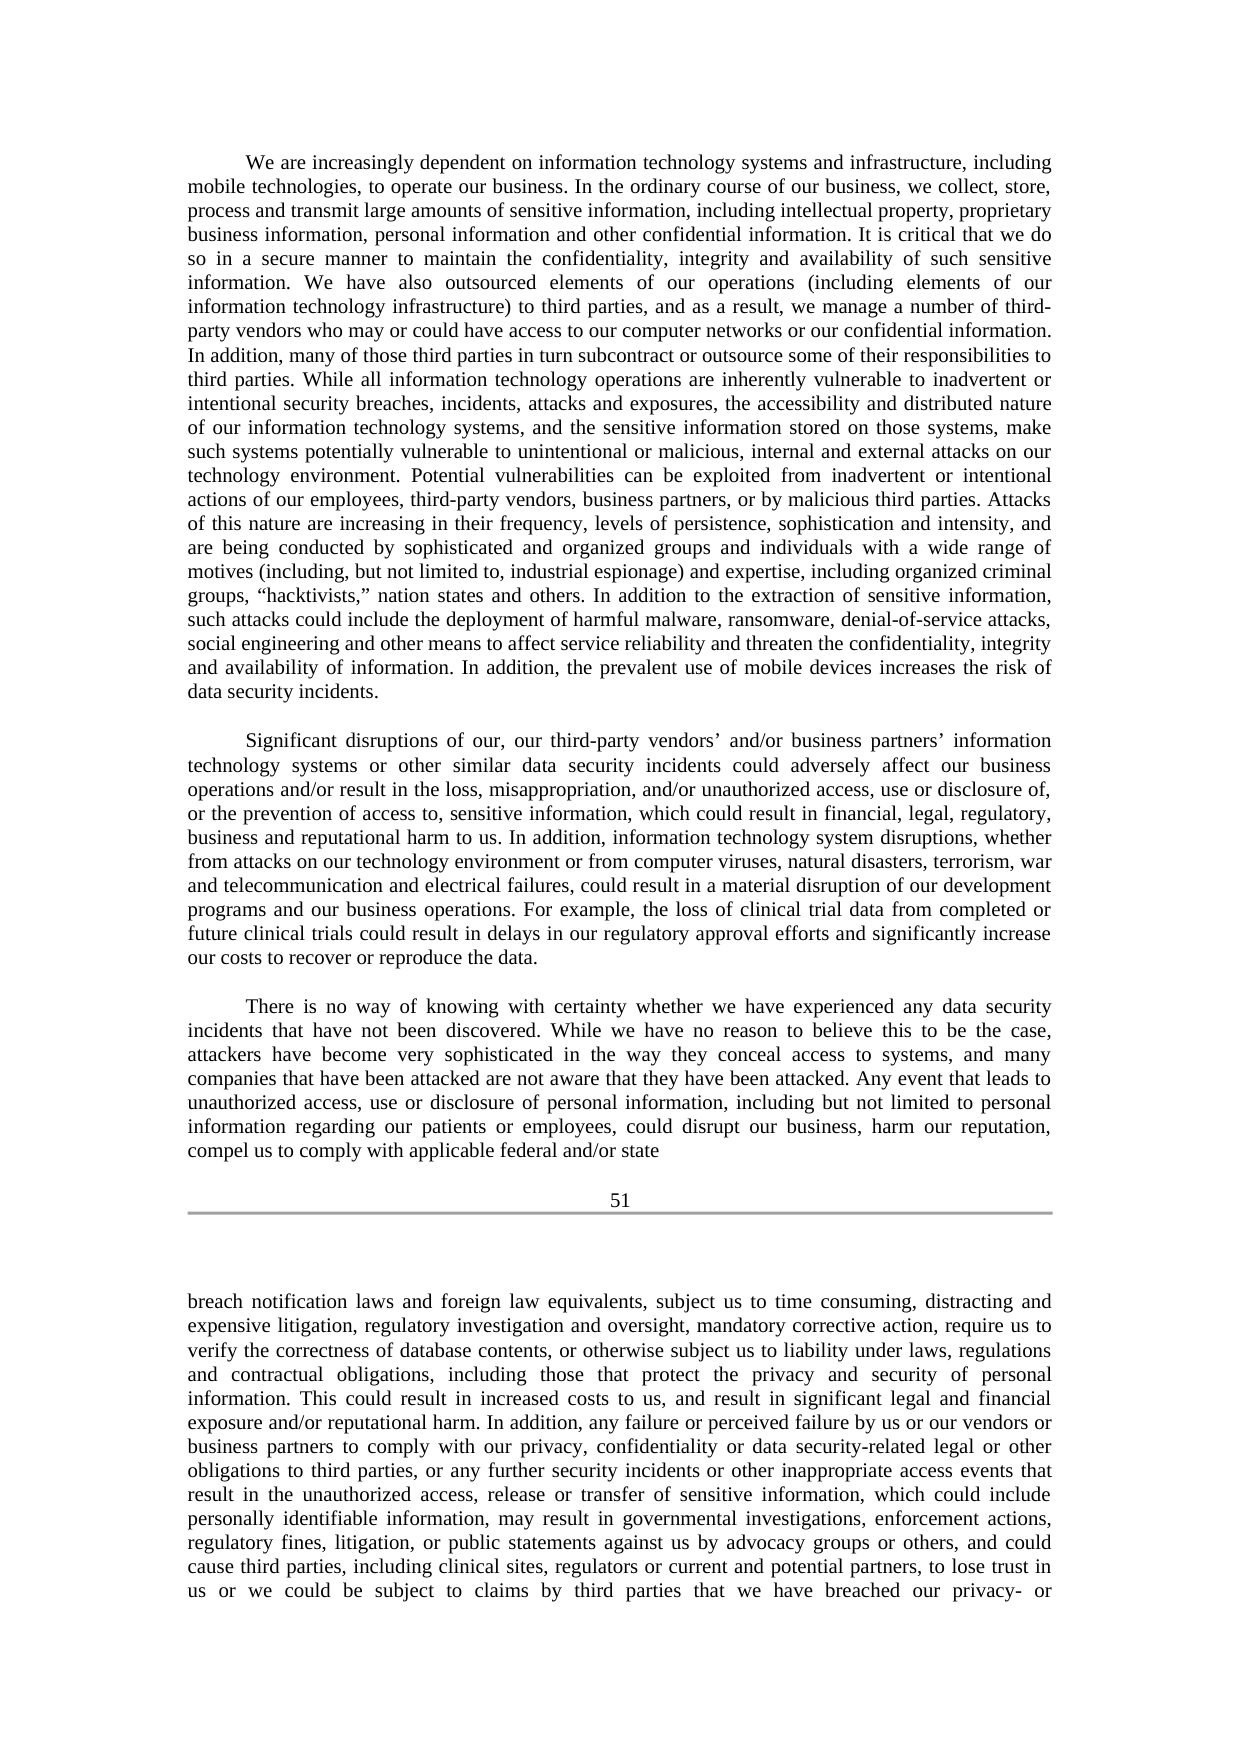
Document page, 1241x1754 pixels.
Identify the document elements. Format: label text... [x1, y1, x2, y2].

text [187, 1289, 1053, 1602]
text 51 [187, 1187, 1053, 1211]
text Significant disruptions of our, our third-party vendors’ and/or business partners’ information technology systems or other similar data security incidents could adversely affect our business operations and/or result in the loss, misappropriation, and/or unauthorized access, use or disclosure of, or the prevention of access to, sensitive information, which could result in financial, legal, regulatory, business and reputational harm to us. In addition, information technology system disruptions, whether from attacks on our technology environment or from computer viruses, natural disasters, terrorism, war and telecommunication and electrical failures, could result in a material disruption of our development programs and our business operations. For example, the loss of clinical trial data from completed or future clinical trials could result in delays in our regulatory approval efforts and significantly increase our costs to recover or reproduce the data. [187, 728, 1053, 969]
text There is no way of knowing with certainty whether we have experienced any data security incidents that have not been discovered. While we have no reason to believe this to be the case, attackers have become very sophisticated in the way they conceal access to systems, and many companies that have been attacked are not aware that they have been attacked. Any event that leads to unauthorized access, use or disclosure of personal information, including but not limited to personal information regarding our patients or employees, could disrupt our business, harm our reputation, compel us to comply with applicable federal and/or state [187, 994, 1053, 1162]
text We are increasingly dependent on information technology systems and infrastructure, including mobile technologies, to operate our business. In the ordinary course of our business, we collect, store, process and transmit large amounts of sensitive information, including intellectual property, proprietary business information, personal information and other confidential information. It is critical that we do so in a secure manner to maintain the confidentiality, integrity and availability of such sensitive information. We have also outsourced elements of our operations (including elements of our information technology infrastructure) to third parties, and as a result, we manage a number of third-party vendors who may or could have access to our computer networks or our confidential information. In addition, many of those third parties in turn subcontract or outsource some of their responsibilities to third parties. While all information technology operations are inherently vulnerable to inadvertent or intentional security breaches, incidents, attacks and exposures, the accessibility and distributed nature of our information technology systems, and the sensitive information stored on those systems, make such systems potentially vulnerable to unintentional or malicious, internal and external attacks on our technology environment. Potential vulnerabilities can be exploited from inadvertent or intentional actions of our employees, third-party vendors, business partners, or by malicious third parties. Attacks of this nature are increasing in their frequency, levels of persistence, sophistication and intensity, and are being conducted by sophisticated and organized groups and individuals with a wide range of motives (including, but not limited to, industrial espionage) and expertise, including organized criminal groups, “hacktivists,” nation states and others. In addition to the extraction of sensitive information, such attacks could include the deployment of harmful malware, ransomware, denial-of-service attacks, social engineering and other means to affect service reliability and threaten the confidentiality, integrity and availability of information. In addition, the prevalent use of mobile devices increases the risk of data security incidents. [187, 150, 1053, 703]
